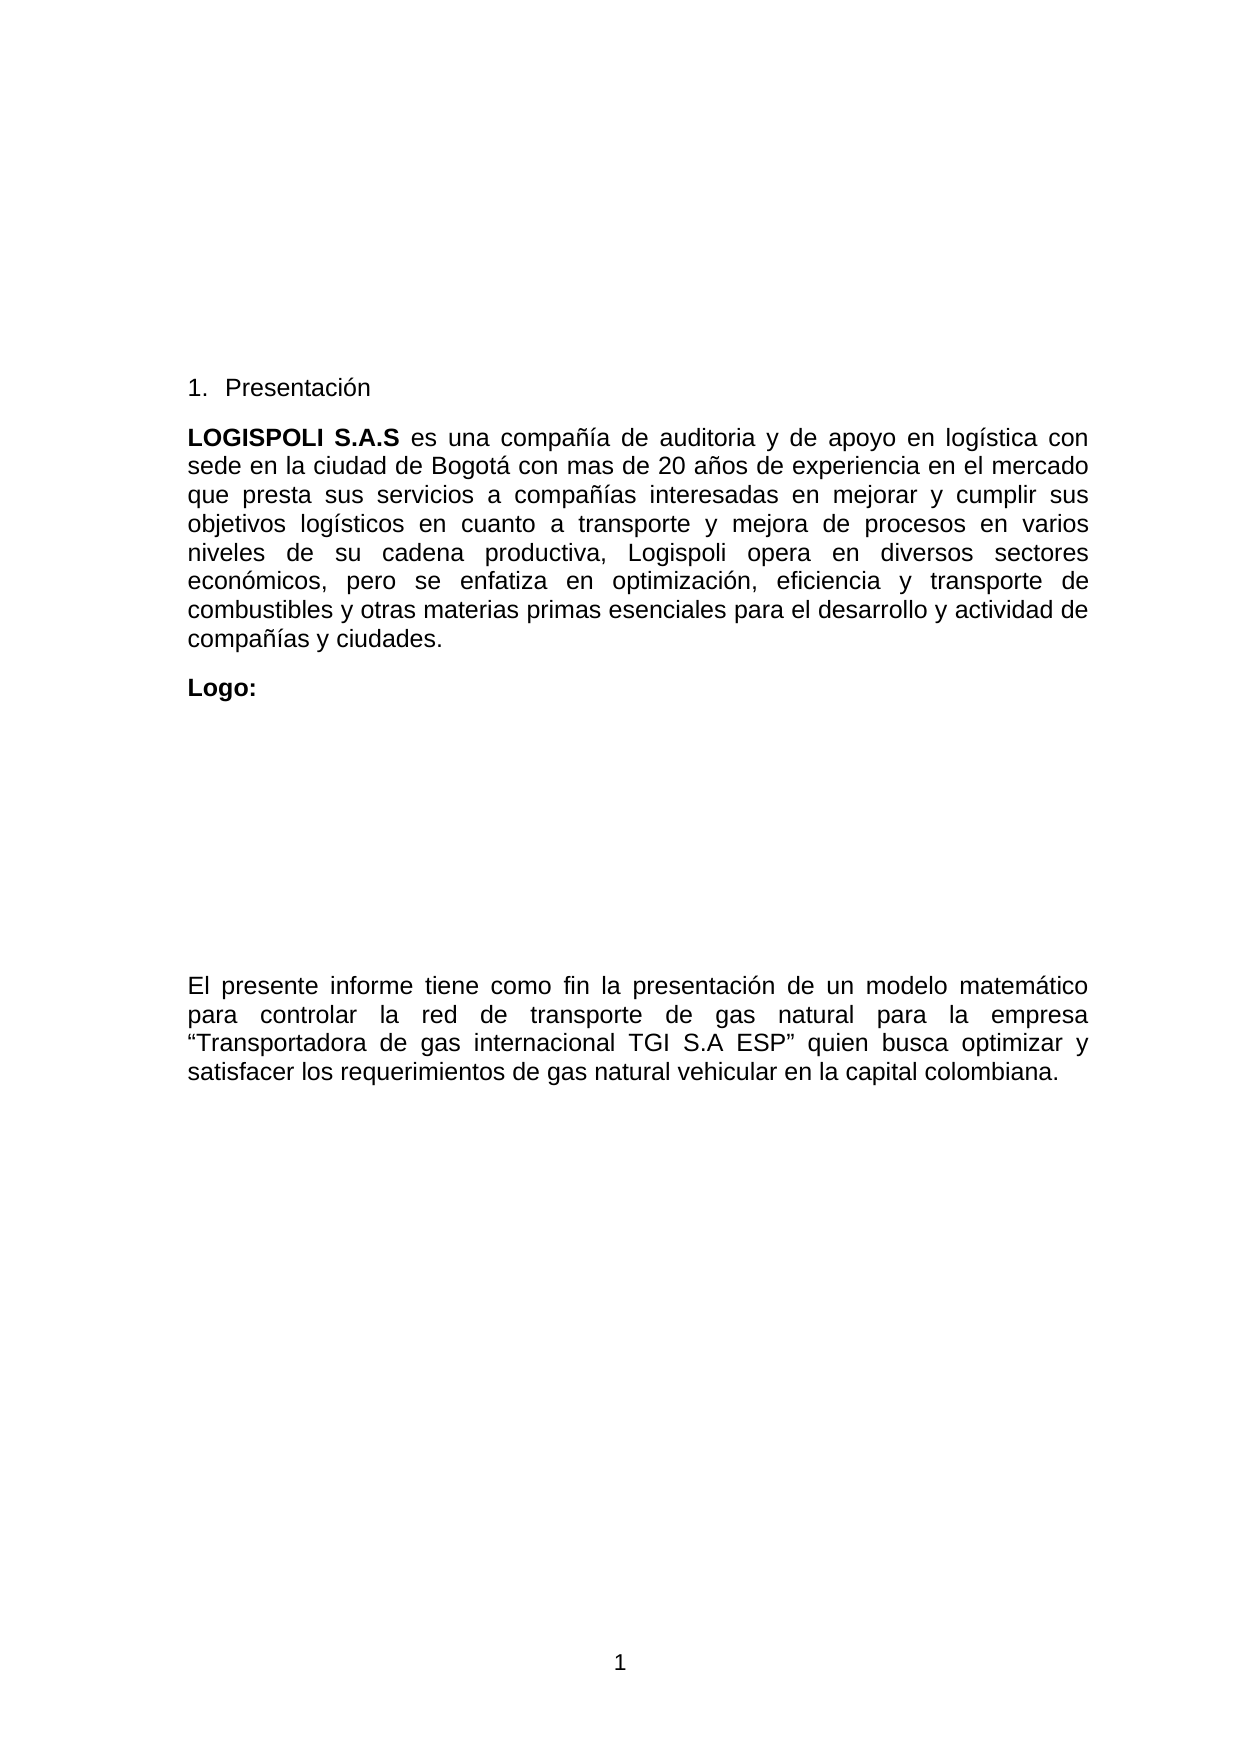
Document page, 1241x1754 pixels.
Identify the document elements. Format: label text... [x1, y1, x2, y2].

text El presente informe tiene como fin la presentación de un modelo matemático para controlar la red de transporte de gas natural para la empresa “Transportadora de gas internacional TGI S.A ESP” quien busca optimizar y satisfacer los requerimientos de gas natural vehicular en la capital colombiana. [187, 971, 1090, 1086]
text LOGISPOLI S.A.S es una compañía de auditoria y de apoyo en logística con sede en la ciudad de Bogotá con mas de 20 años de experiencia en el mercado que presta sus servicios a compañías interesadas en mejorar y cumplir sus objetivos logísticos en cuanto a transporte y mejora de procesos en varios niveles de su cadena productiva, Logispoli opera en diversos sectores económicos, pero se enfatiza en optimización, eficiencia y transporte de combustibles y otras materias primas esenciales para el desarrollo y actividad de compañías y ciudades. [187, 423, 1090, 653]
text Logo: [187, 673, 1090, 702]
list Presentación [187, 373, 1090, 402]
